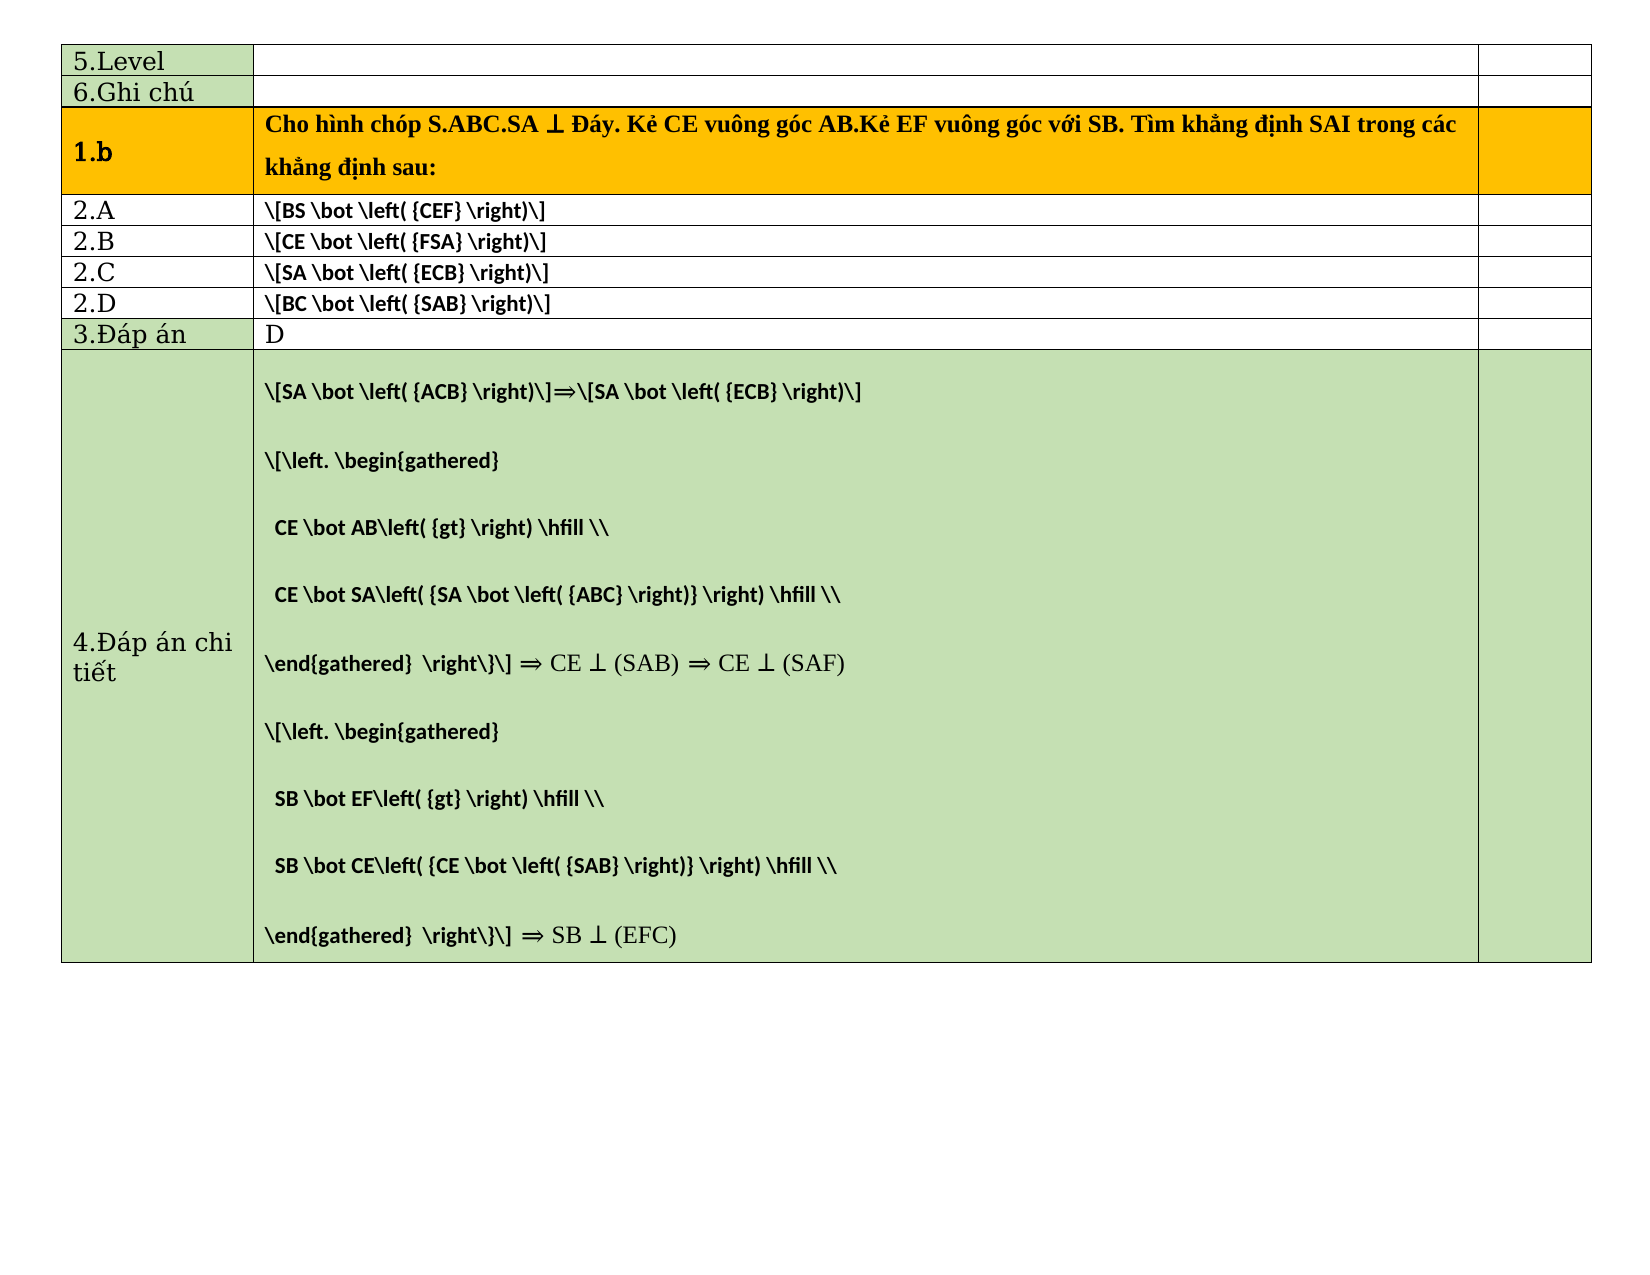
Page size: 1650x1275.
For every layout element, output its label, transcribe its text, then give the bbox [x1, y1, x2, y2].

table_cell [1479, 350, 1591, 962]
table_cell [1479, 76, 1591, 106]
table_cell [1479, 226, 1591, 256]
table_cell [1479, 108, 1591, 194]
table_cell 1.b [62, 108, 253, 194]
table_cell [254, 45, 1478, 75]
table_cell 6.Ghi chú [62, 76, 253, 106]
table_cell 5.Level [62, 45, 253, 75]
table_cell [1479, 288, 1591, 318]
table_cell \[SA \bot \left( {ACB} \right)\]⇒\[SA \bot \left( {ECB} \right)\] \[\left. \begin{gathered} CE \bot AB\left( {gt} \right) \hfill \\ CE \bot SA\left( {SA \bot \left( {ABC} \right)} \right) \hfill \\ \end{gathered} \right\}\] ⇒ CE ⊥ (SAB) ⇒ CE ⊥ (SAF) \[\left. \begin{gathered} SB \bot EF\left( {gt} \right) \hfill \\ SB \bot CE\left( {CE \bot \left( {SAB} \right)} \right) \hfill \\ \end{gathered} \right\}\] ⇒ SB ⊥ (EFC) [254, 350, 1478, 962]
table_cell [1479, 319, 1591, 349]
table_cell \[SA \bot \left( {ECB} \right)\] [254, 257, 1478, 287]
table_cell \[BS \bot \left( {CEF} \right)\] [254, 195, 1478, 225]
table_cell 2.A [62, 195, 253, 225]
table_cell [1479, 195, 1591, 225]
table_cell 2.C [62, 257, 253, 287]
table_cell 3.Đáp án [62, 319, 253, 349]
table_cell [1479, 257, 1591, 287]
table_cell 2.B [62, 226, 253, 256]
table_cell D [254, 319, 1478, 349]
table_cell \[BC \bot \left( {SAB} \right)\] [254, 288, 1478, 318]
table_cell [254, 76, 1478, 106]
table_cell 2.D [62, 288, 253, 318]
table_cell Cho hình chóp S.ABC.SA ⊥ Đáy. Kẻ CE vuông góc AB.Kẻ EF vuông góc với SB. Tìm khẳng định SAI trong các khẳng định sau: [254, 108, 1478, 194]
table_cell 4.Đáp án chi tiết [62, 350, 253, 962]
table_cell \[CE \bot \left( {FSA} \right)\] [254, 226, 1478, 256]
table_cell [1479, 45, 1591, 75]
